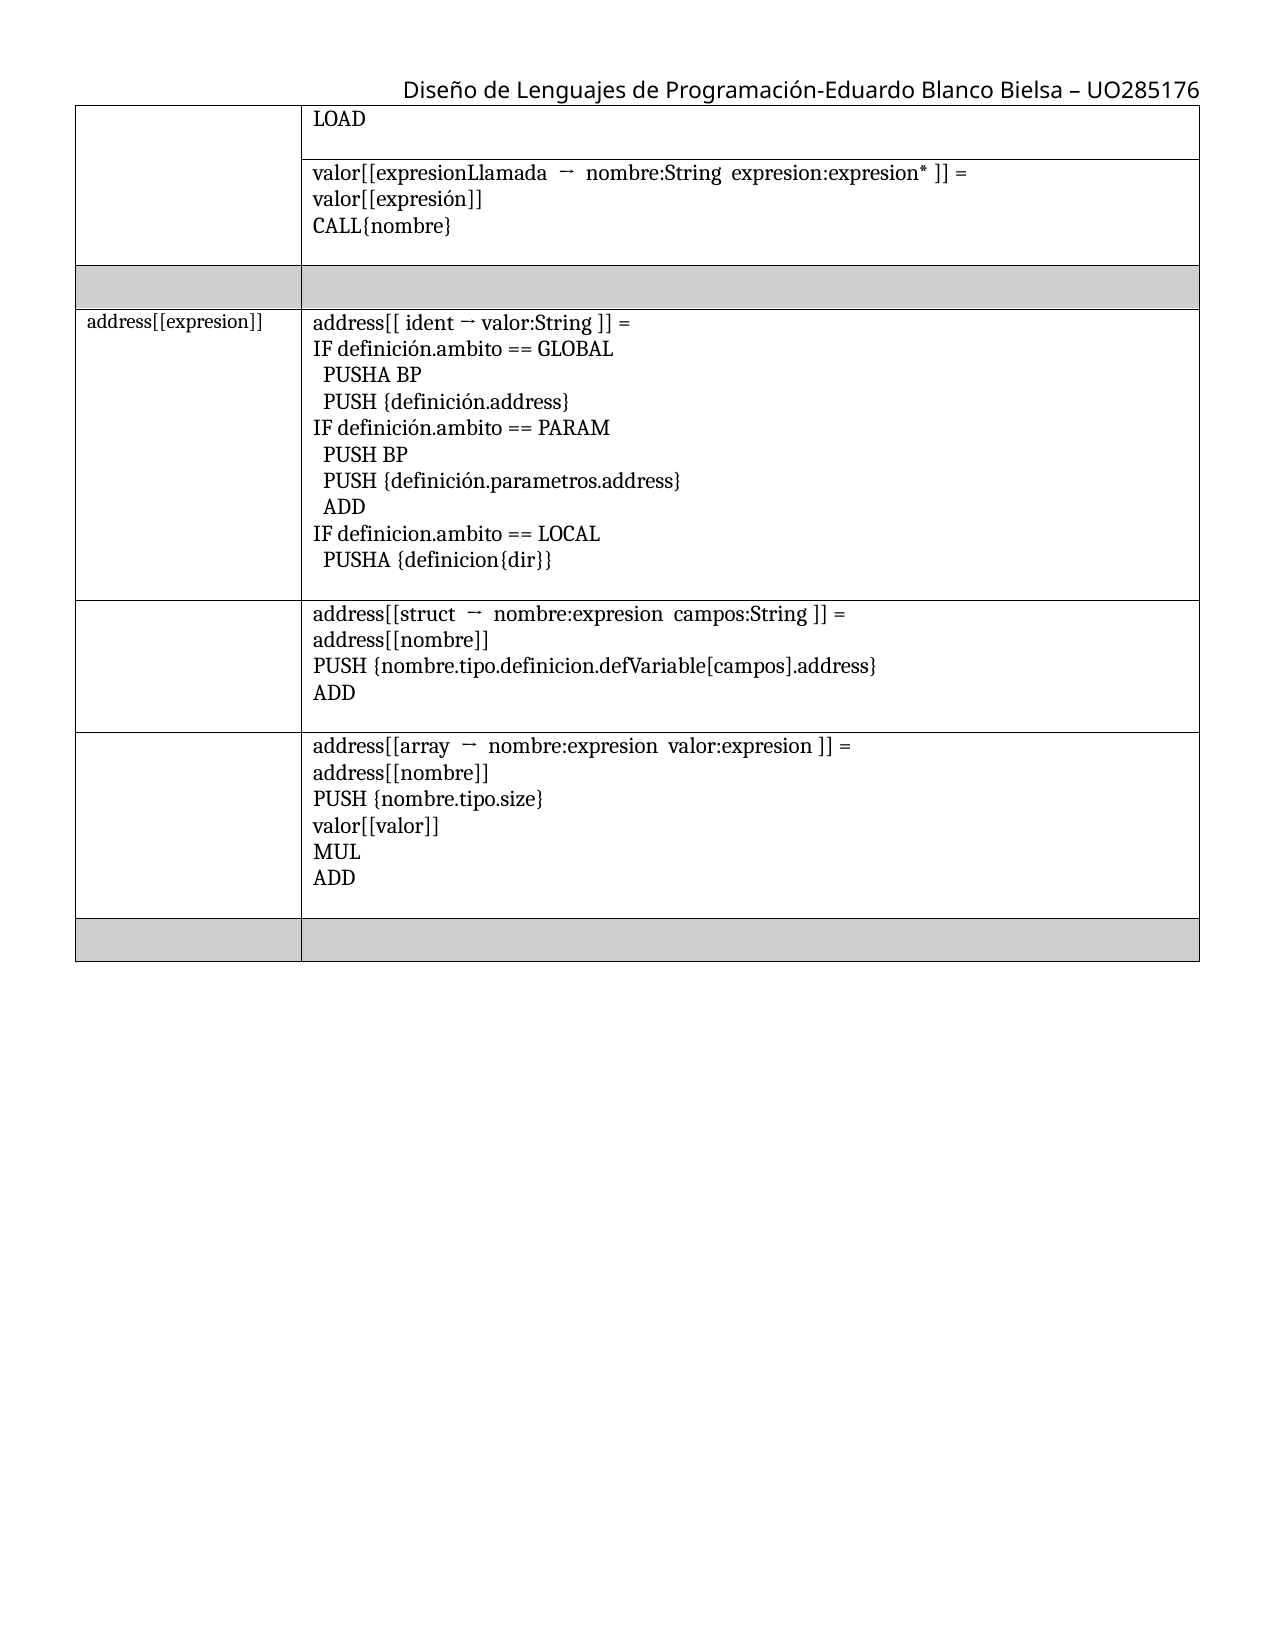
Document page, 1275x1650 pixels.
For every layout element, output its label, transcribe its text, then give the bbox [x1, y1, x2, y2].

table_cell [76, 601, 301, 732]
table_cell [76, 733, 301, 918]
table_cell valor[[expresionLlamada → nombre:String expresion:expresion* ]] = valor[[expresión]] CALL{nombre} [302, 160, 1199, 265]
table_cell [302, 106, 1199, 159]
table_cell [76, 919, 301, 961]
table_cell [302, 266, 1199, 308]
table_cell address[[array → nombre:expresion valor:expresion ]] = address[[nombre]] PUSH {nombre.tipo.size} valor[[valor]] MUL ADD [302, 733, 1199, 918]
table_cell address[[ ident → valor:String ]] = IF definición.ambito == GLOBAL PUSHA BP PUSH {definición.address} IF definición.ambito == PARAM PUSH BP PUSH {definición.parametros.address} ADD IF definicion.ambito == LOCAL PUSHA {definicion{dir}} [302, 310, 1199, 599]
table_cell [302, 919, 1199, 961]
table_cell address[[expresion]] [76, 310, 301, 599]
table_cell [76, 266, 301, 308]
table_cell address[[struct → nombre:expresion campos:String ]] = address[[nombre]] PUSH {nombre.tipo.definicion.defVariable[campos].address} ADD [302, 601, 1199, 732]
